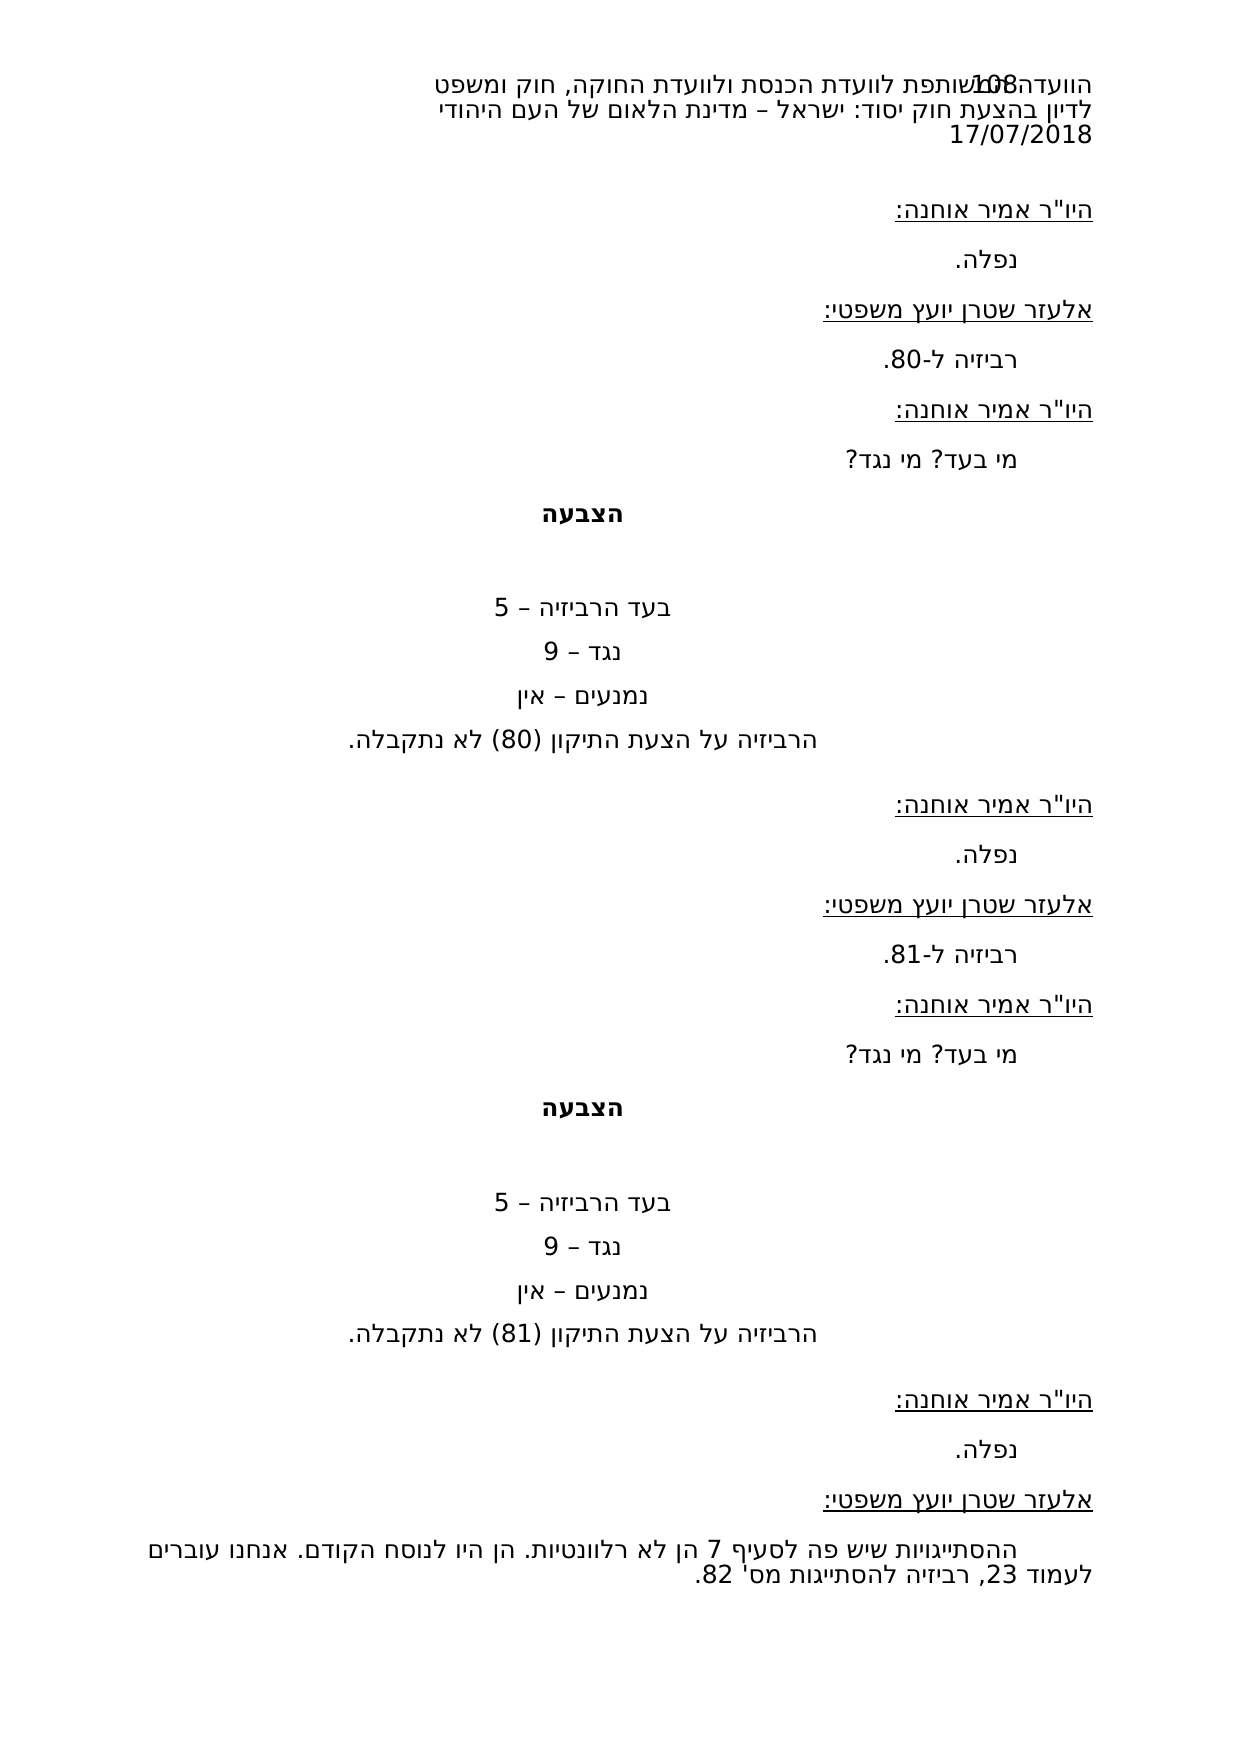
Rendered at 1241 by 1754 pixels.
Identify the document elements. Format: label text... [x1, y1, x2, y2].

text נפלה. [147, 249, 1093, 274]
text נפלה. [147, 1438, 1093, 1463]
text מי בעד? מי נגד? [147, 1044, 1093, 1069]
text מי בעד? מי נגד? [147, 449, 1093, 474]
text רביזיה ל-80. [147, 349, 1093, 374]
text נגד – 9 [147, 1232, 1093, 1261]
text נגד – 9 [147, 637, 1093, 667]
text הרביזיה על הצעת התיקון (80) לא נתקבלה. [147, 725, 1093, 754]
text נמנעים – אין [147, 1276, 1093, 1305]
text ההסתייגויות שיש פה לסעיף 7 הן לא רלוונטיות. הן היו לנוסח הקודם. אנחנו עוברים לעמוד 23, רביזיה להסתייגות מס' 82. [147, 1538, 1093, 1588]
text נפלה. [147, 844, 1093, 869]
text הצבעה [147, 499, 1093, 528]
text הצבעה [147, 1094, 1093, 1123]
text בעד הרביזיה – 5 [147, 594, 1093, 623]
text בעד הרביזיה – 5 [147, 1188, 1093, 1218]
text רביזיה ל-81. [147, 944, 1093, 969]
text נמנעים – אין [147, 681, 1093, 710]
text הרביזיה על הצעת התיקון (81) לא נתקבלה. [147, 1320, 1093, 1349]
